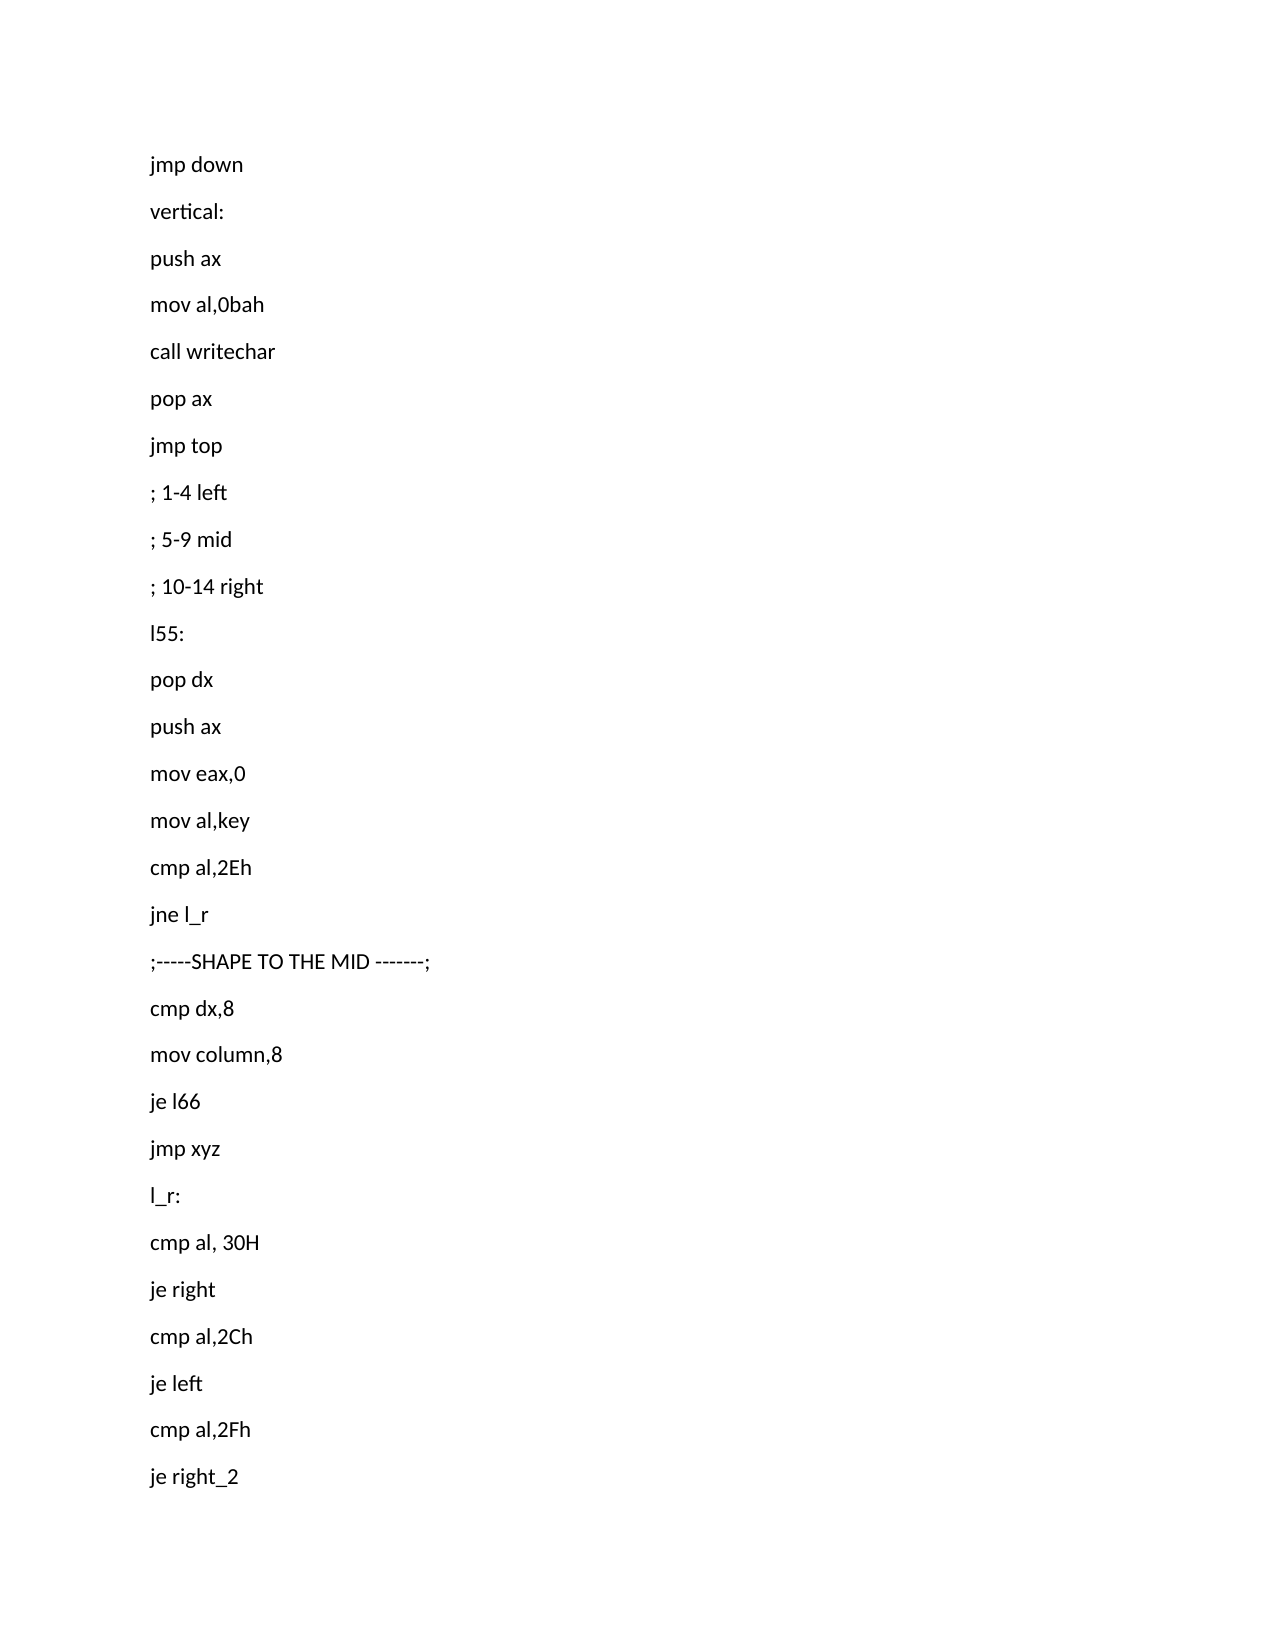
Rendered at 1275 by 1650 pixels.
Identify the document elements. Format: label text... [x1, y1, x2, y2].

text je left [150, 1369, 1125, 1397]
text l_r: [150, 1181, 1125, 1209]
text ; 1-4 left [150, 478, 1125, 506]
text ; 10-14 right [150, 572, 1125, 600]
text pop dx [150, 666, 1125, 694]
text jne l_r [150, 900, 1125, 928]
text mov column,8 [150, 1041, 1125, 1069]
text mov eax,0 [150, 759, 1125, 787]
text cmp al,2Fh [150, 1416, 1125, 1444]
text vertical: [150, 197, 1125, 225]
text jmp down [150, 150, 1125, 178]
text mov al,key [150, 806, 1125, 834]
text je right [150, 1275, 1125, 1303]
text l55: [150, 619, 1125, 647]
text cmp al, 30H [150, 1228, 1125, 1256]
text push ax [150, 244, 1125, 272]
text je l66 [150, 1087, 1125, 1116]
text push ax [150, 712, 1125, 741]
text cmp dx,8 [150, 994, 1125, 1022]
text cmp al,2Ch [150, 1322, 1125, 1350]
text pop ax [150, 384, 1125, 412]
text cmp al,2Eh [150, 853, 1125, 881]
text jmp xyz [150, 1134, 1125, 1162]
text je right_2 [150, 1462, 1125, 1491]
text jmp top [150, 431, 1125, 459]
text call writechar [150, 337, 1125, 366]
text ; 5-9 mid [150, 525, 1125, 553]
text ;-----SHAPE TO THE MID -------; [150, 947, 1125, 975]
text mov al,0bah [150, 291, 1125, 319]
